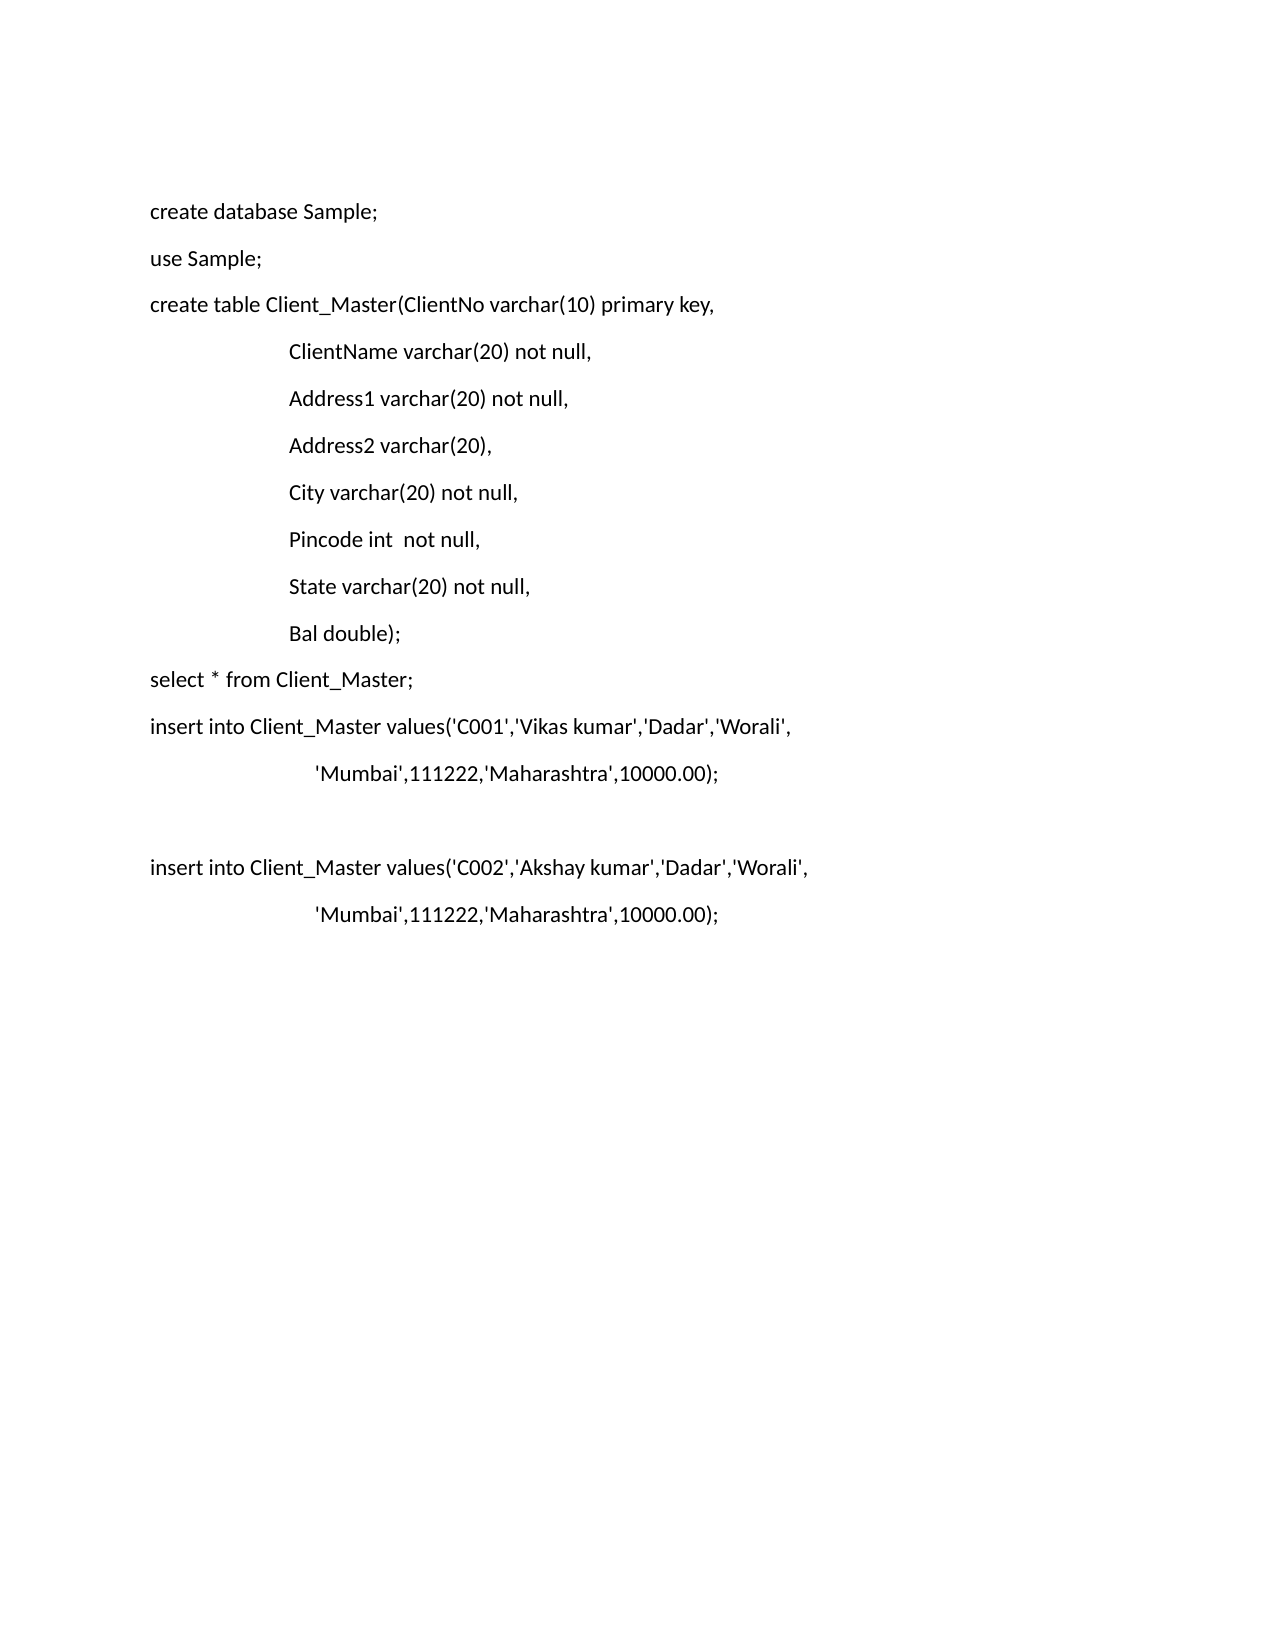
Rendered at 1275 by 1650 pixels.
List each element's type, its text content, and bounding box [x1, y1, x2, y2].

text insert into Client_Master values('C001','Vikas kumar','Dadar','Worali', [150, 712, 1125, 741]
text create database Sample; [150, 197, 1125, 225]
text use Sample; [150, 244, 1125, 272]
text Address1 varchar(20) not null, [150, 384, 1125, 412]
text Address2 varchar(20), [150, 431, 1125, 459]
text Pincode int not null, [150, 525, 1125, 553]
text create table Client_Master(ClientNo varchar(10) primary key, [150, 291, 1125, 319]
text 'Mumbai',111222,'Maharashtra',10000.00); [150, 900, 1125, 928]
text ClientName varchar(20) not null, [150, 337, 1125, 366]
text 'Mumbai',111222,'Maharashtra',10000.00); [150, 759, 1125, 787]
text State varchar(20) not null, [150, 572, 1125, 600]
text insert into Client_Master values('C002','Akshay kumar','Dadar','Worali', [150, 853, 1125, 881]
text Bal double); [150, 619, 1125, 647]
text City varchar(20) not null, [150, 478, 1125, 506]
text select * from Client_Master; [150, 666, 1125, 694]
